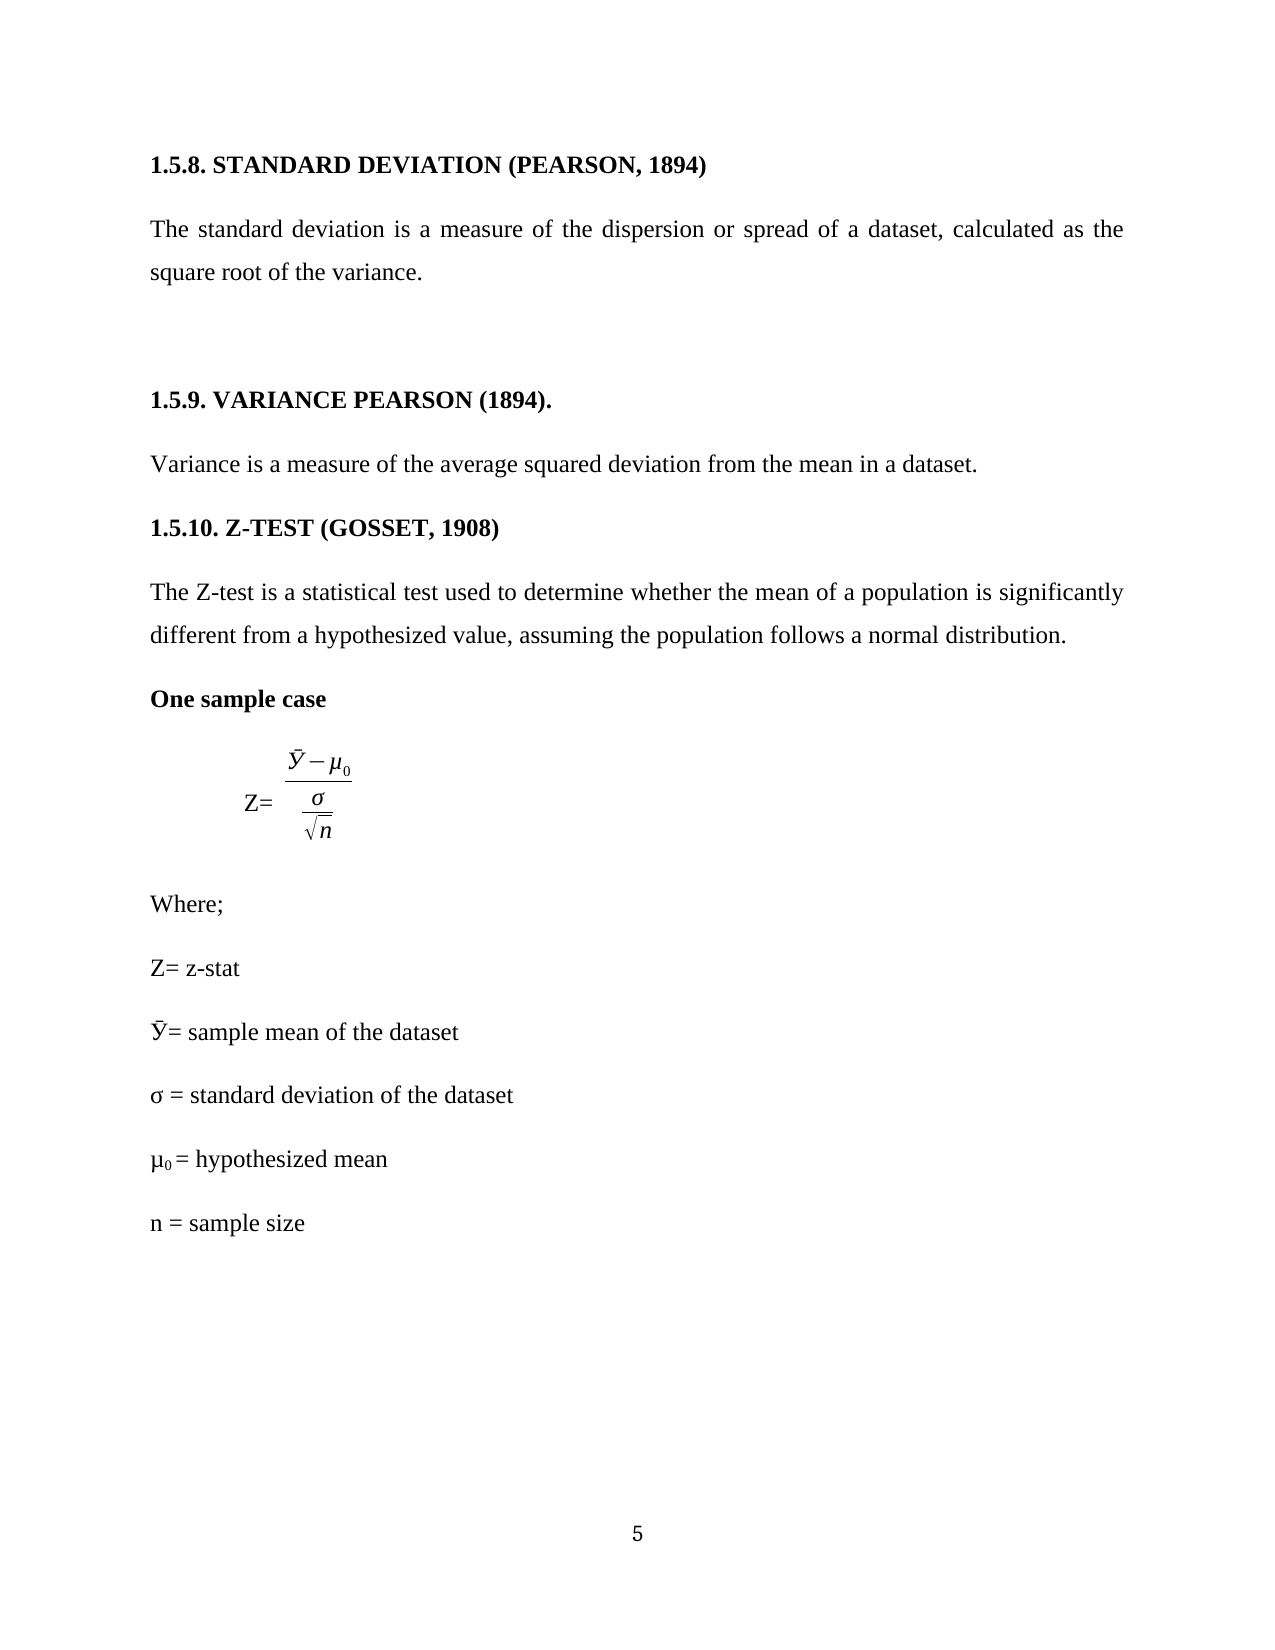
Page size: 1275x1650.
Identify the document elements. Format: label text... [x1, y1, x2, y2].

text Variance is a measure of the average squared deviation from the mean in a dataset. [150, 449, 1125, 478]
text Z= z-stat [150, 953, 1125, 981]
text n = sample size [150, 1208, 1125, 1237]
text Z= [150, 748, 1125, 844]
text Ӯ= sample mean of the dataset [150, 1017, 1125, 1045]
text The Z-test is a statistical test used to determine whether the mean of a population is significantly different from a hypothesized value, assuming the population follows a normal distribution. [150, 577, 1125, 649]
text 1.5.8. STANDARD DEVIATION (PEARSON, 1894) [150, 150, 1125, 179]
text σ = standard deviation of the dataset [150, 1081, 1125, 1109]
text 1.5.9. VARIANCE PEARSON (1894). [150, 385, 1125, 414]
text One sample case [150, 684, 1125, 713]
text The standard deviation is a measure of the dispersion or spread of a dataset, calculated as the square root of the variance. [150, 214, 1125, 286]
text 1.5.10. Z-TEST (GOSSET, 1908) [150, 513, 1125, 542]
text µ0 = hypothesized mean [150, 1144, 1125, 1173]
text Where; [150, 889, 1125, 917]
